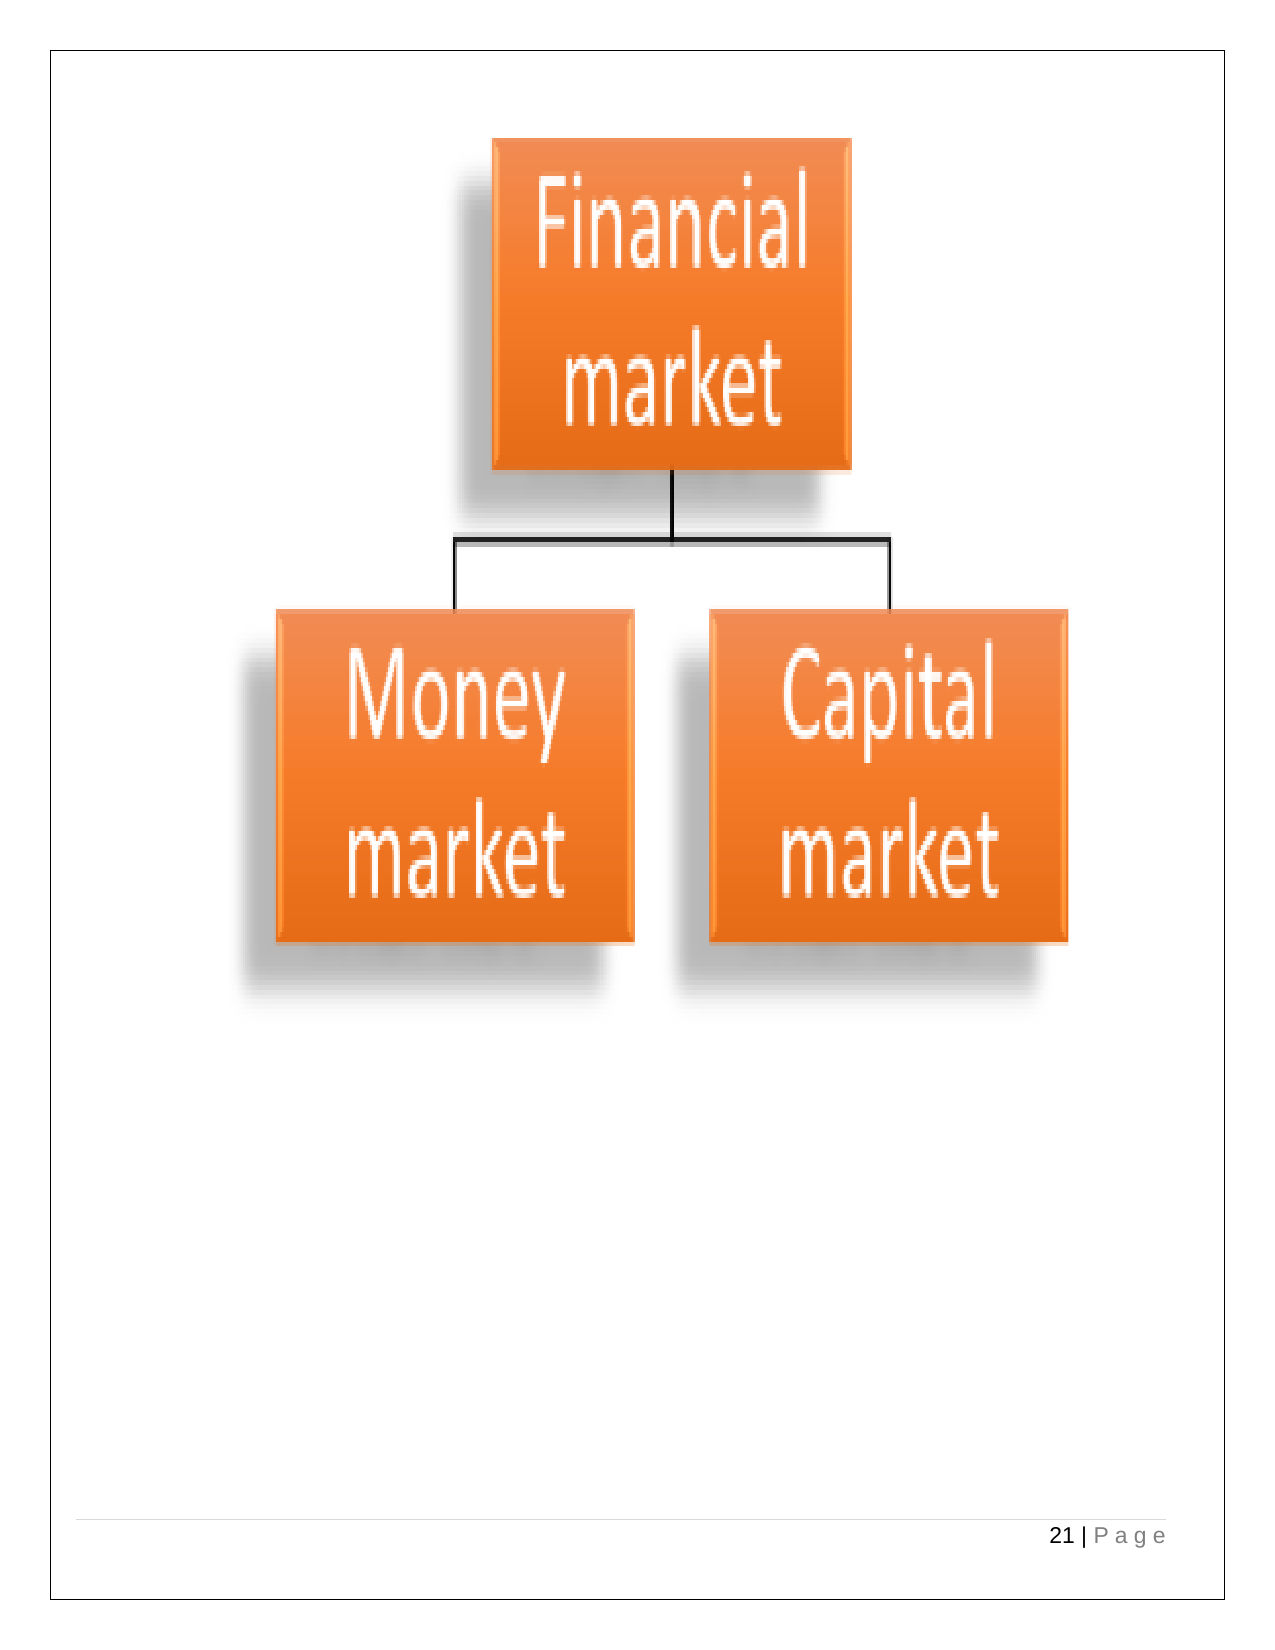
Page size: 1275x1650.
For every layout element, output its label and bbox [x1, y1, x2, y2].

picture [227, 138, 1069, 1024]
